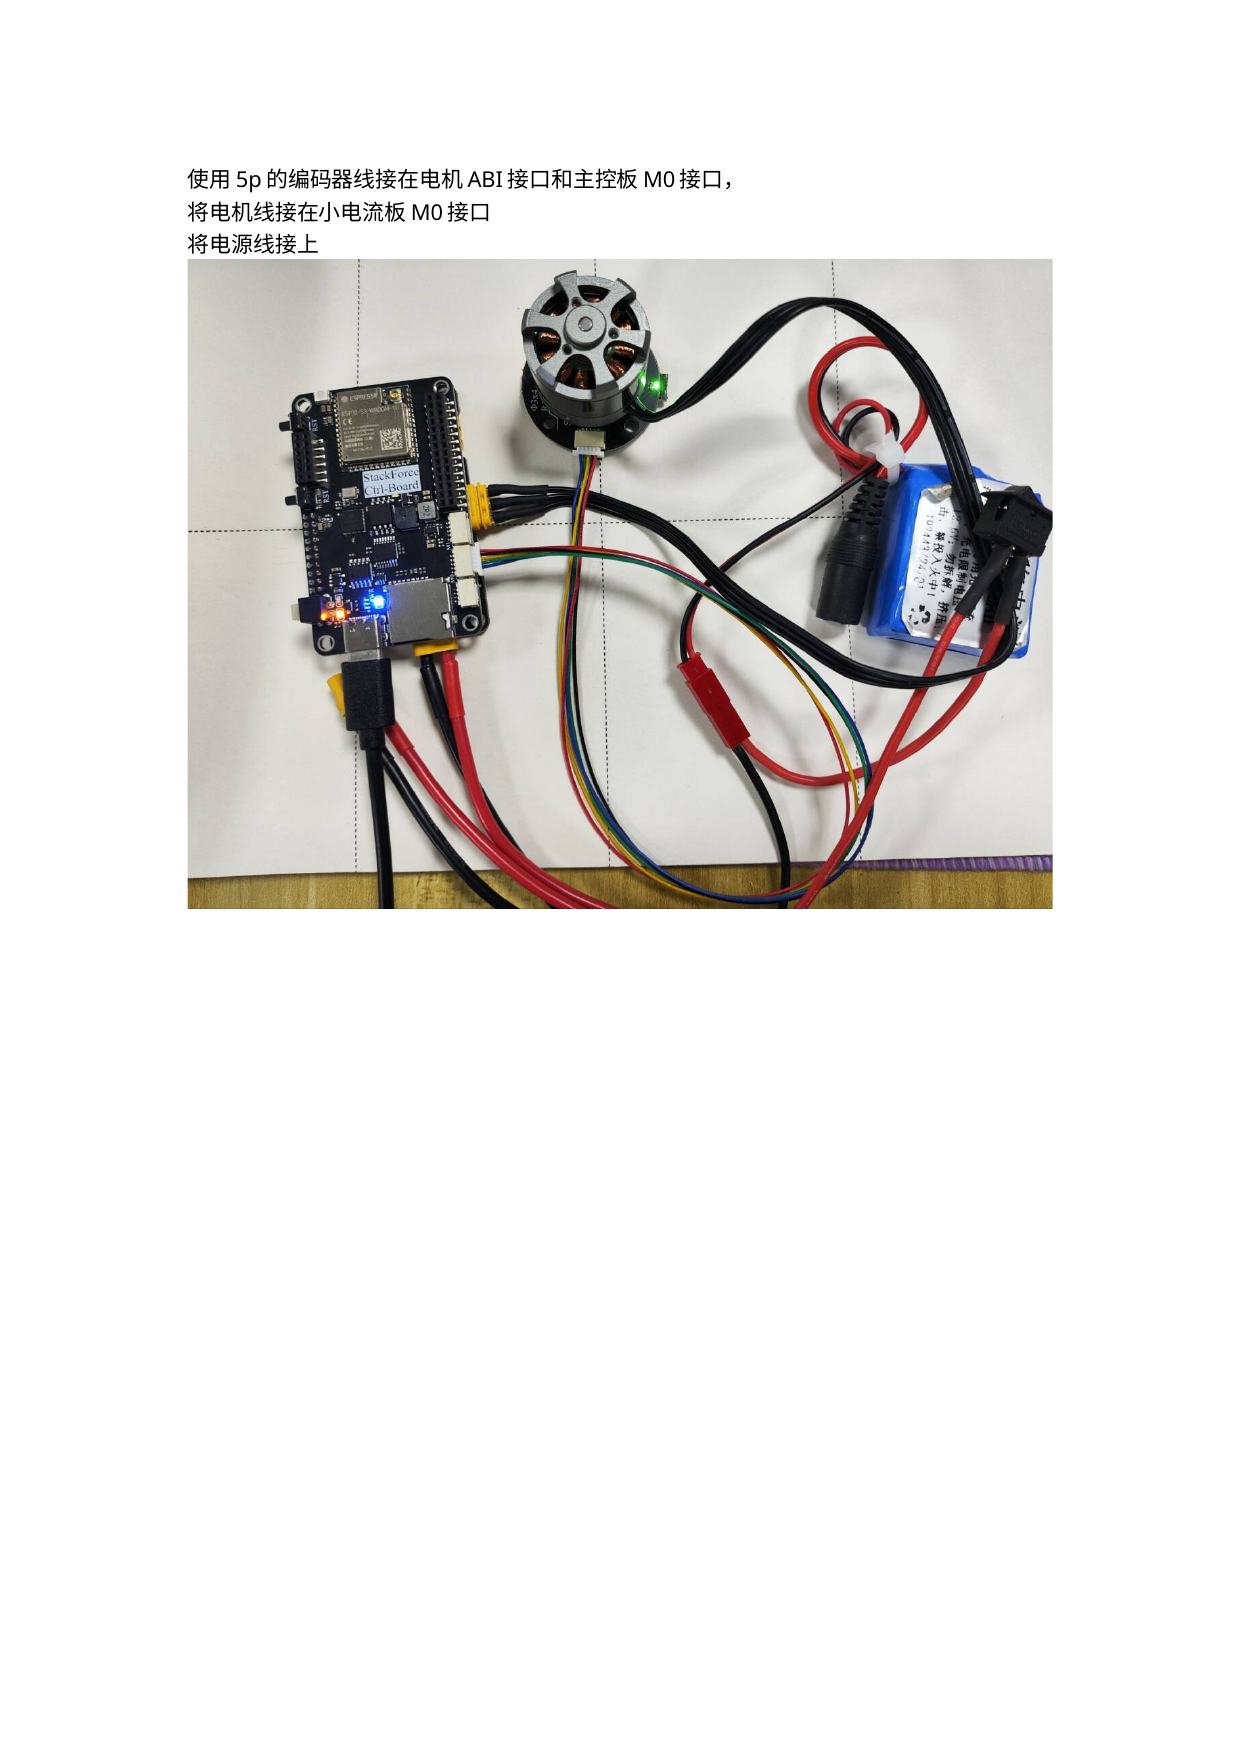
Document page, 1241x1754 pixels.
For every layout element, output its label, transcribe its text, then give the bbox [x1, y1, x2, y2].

text 将电机线接在小电流板M0接口 [187, 194, 1053, 227]
text 使用5p的编码器线接在电机ABI接口和主控板M0接口， [187, 162, 1053, 194]
picture [187, 259, 1053, 909]
text 将电源线接上 [187, 227, 1053, 259]
